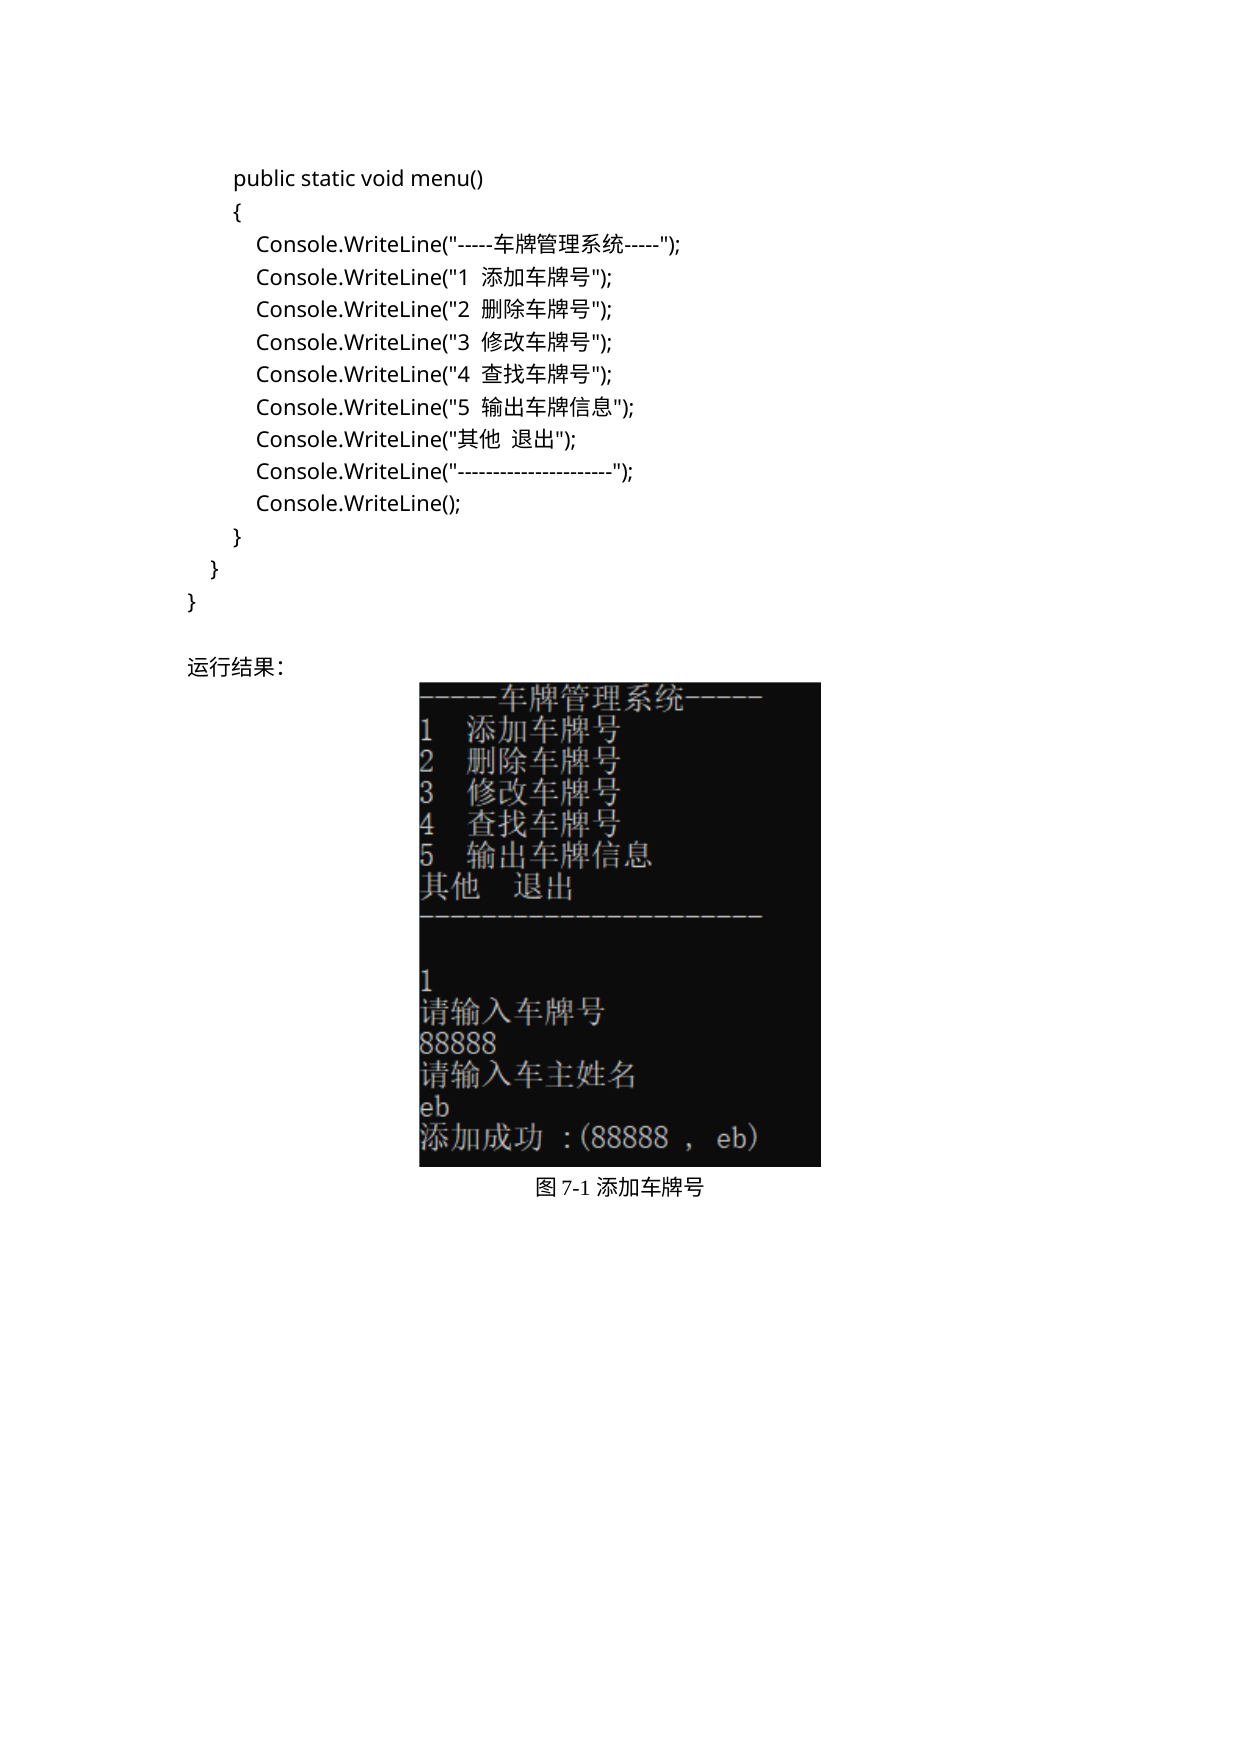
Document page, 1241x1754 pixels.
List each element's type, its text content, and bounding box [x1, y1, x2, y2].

text } [187, 552, 1053, 584]
text Console.WriteLine("2 删除车牌号"); [187, 292, 1053, 324]
text Console.WriteLine("1 添加车牌号"); [187, 259, 1053, 292]
text Console.WriteLine("3 修改车牌号"); [187, 324, 1053, 357]
text Console.WriteLine("4 查找车牌号"); [187, 357, 1053, 389]
text } [187, 519, 1053, 552]
text Console.WriteLine("5 输出车牌信息"); [187, 389, 1053, 422]
text } [187, 584, 1053, 617]
text 图7-1 添加车牌号 [187, 1169, 1053, 1202]
picture [419, 682, 821, 1167]
text Console.WriteLine("其他 退出"); [187, 422, 1053, 454]
text Console.WriteLine(); [187, 487, 1053, 519]
text Console.WriteLine("-----车牌管理系统-----"); [187, 227, 1053, 259]
text { [187, 194, 1053, 227]
text 运行结果： [187, 649, 1053, 682]
text public static void menu() [187, 162, 1053, 194]
text Console.WriteLine("----------------------"); [187, 454, 1053, 487]
